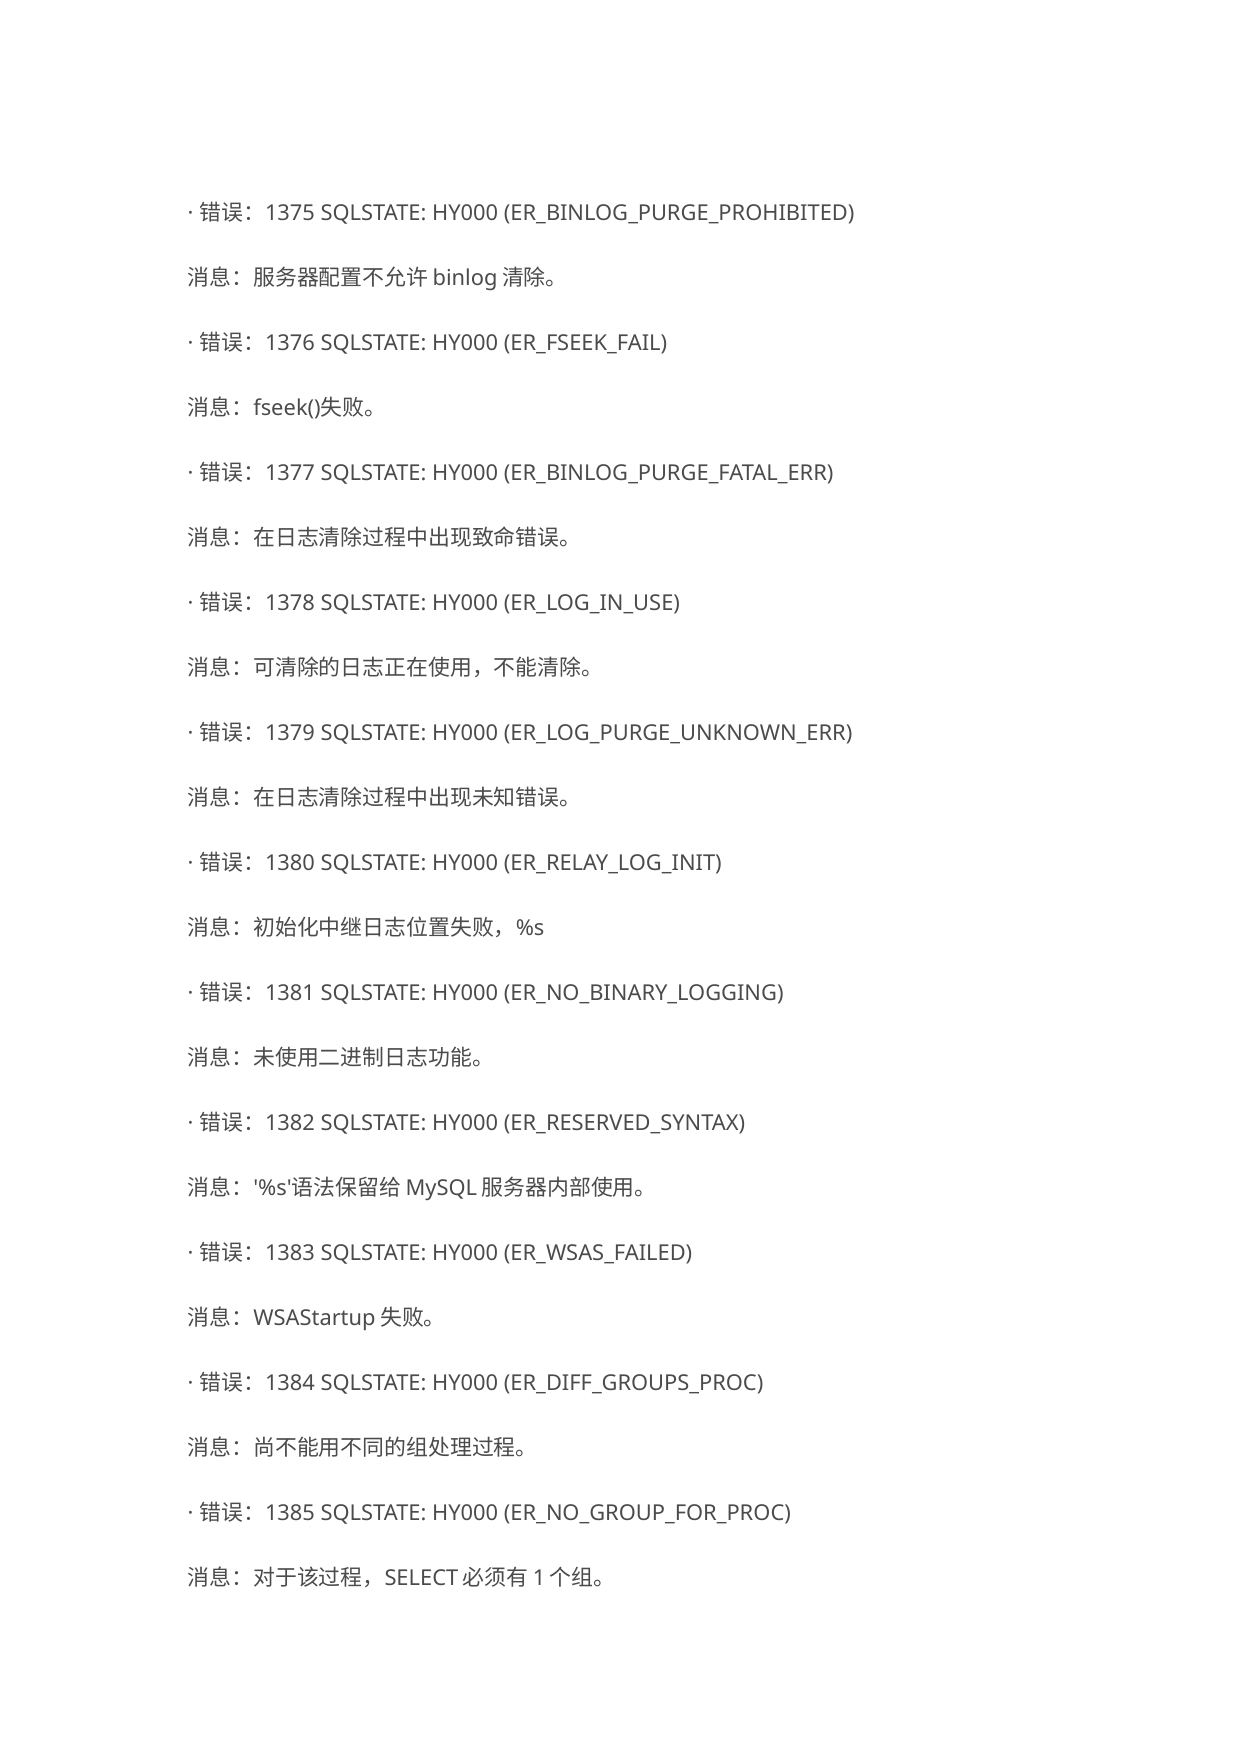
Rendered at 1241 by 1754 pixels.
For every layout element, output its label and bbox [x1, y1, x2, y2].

text [187, 162, 1053, 1592]
